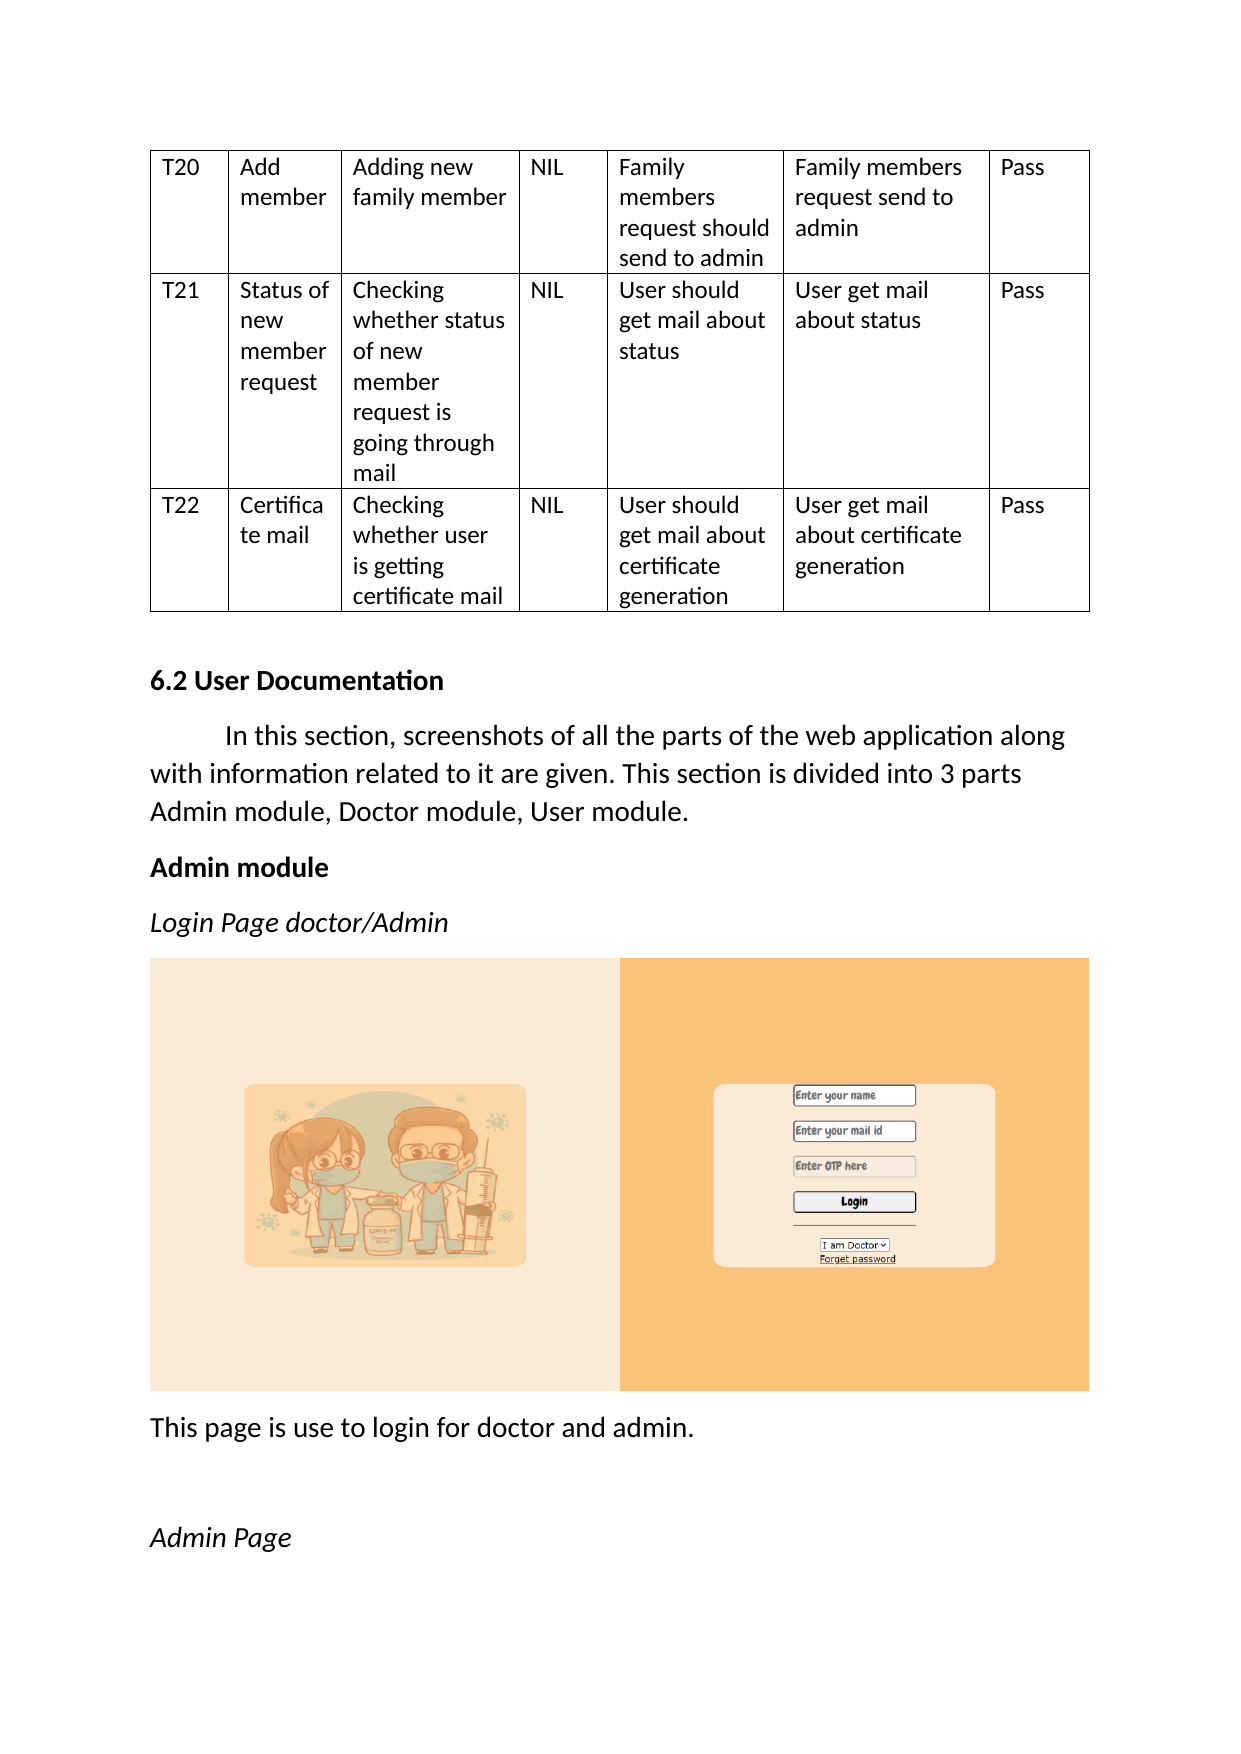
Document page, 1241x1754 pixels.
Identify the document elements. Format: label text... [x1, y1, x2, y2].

table_cell T21 [151, 274, 228, 488]
text Login Page doctor/Admin [150, 904, 1090, 939]
table_cell Adding new family member [342, 151, 519, 273]
table_cell Pass [990, 489, 1089, 611]
text 6.2 User Documentation [150, 662, 1090, 697]
table_cell Family members request send to admin [784, 151, 989, 273]
table_cell Add member [229, 151, 341, 273]
text In this section, screenshots of all the parts of the web application along with information related to it are given. This section is divided into 3 parts Admin module, Doctor module, User module. [150, 717, 1090, 829]
table_cell T20 [151, 151, 228, 273]
text This page is use to login for doctor and admin. [150, 1409, 1090, 1444]
table_cell User get mail about certificate generation [784, 489, 989, 611]
text Admin module [150, 849, 1090, 884]
table_cell User should get mail about certificate generation [608, 489, 783, 611]
text Admin Page [150, 1519, 1090, 1555]
table_cell NIL [520, 489, 607, 611]
table_cell Pass [990, 151, 1089, 273]
table_cell Checking whether user is getting certificate mail [342, 489, 519, 611]
table_cell User get mail about status [784, 274, 989, 488]
table_cell Checking whether status of new member request is going through mail [342, 274, 519, 488]
table_cell User should get mail about status [608, 274, 783, 488]
table_cell Family members request should send to admin [608, 151, 783, 273]
picture [150, 958, 1089, 1391]
table_cell Status of new member request [229, 274, 341, 488]
table_cell Pass [990, 274, 1089, 488]
table_cell T22 [151, 489, 228, 611]
table_cell NIL [520, 274, 607, 488]
table_cell NIL [520, 151, 607, 273]
table_cell Certificate mail [229, 489, 341, 611]
